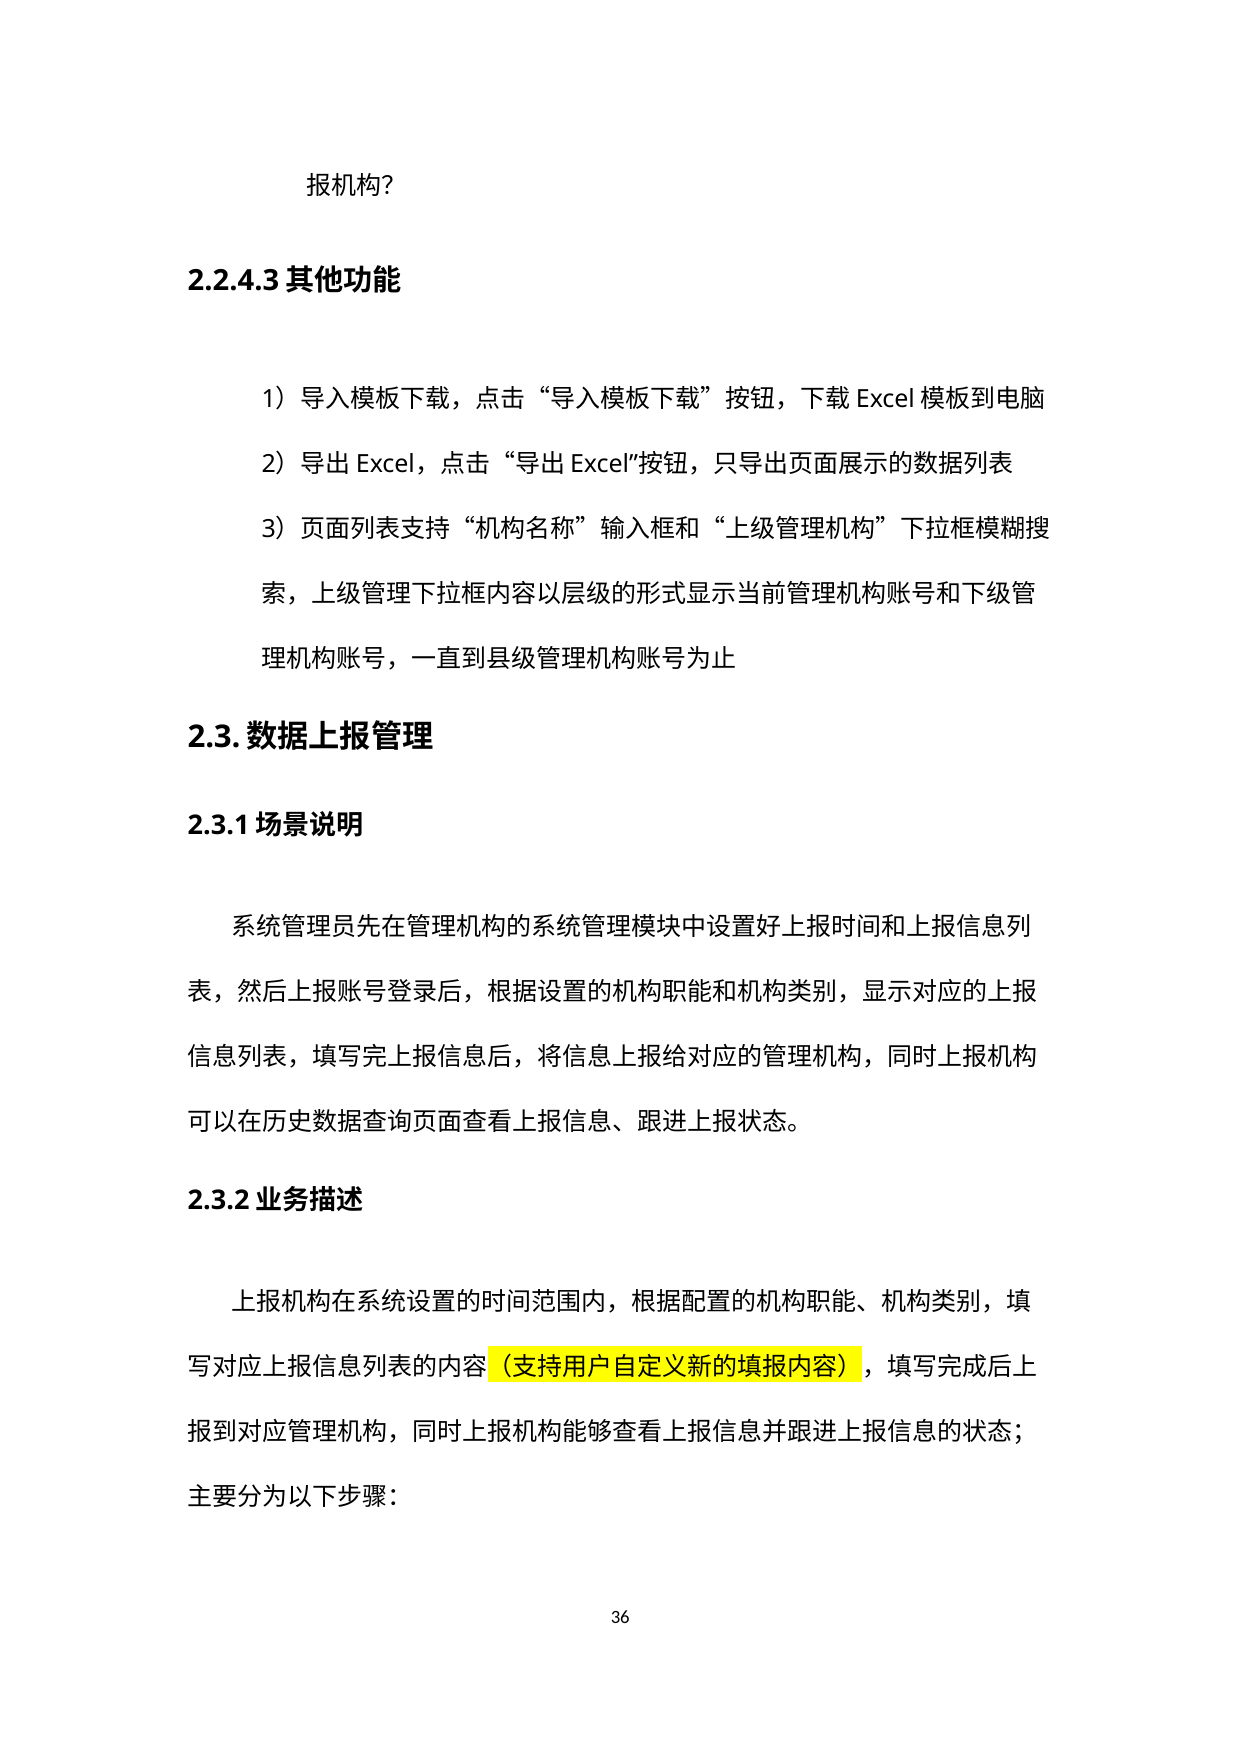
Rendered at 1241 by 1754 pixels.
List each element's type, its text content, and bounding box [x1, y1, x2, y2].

text 2）导出Excel，点击“导出Excel”按钮，只导出页面展示的数据列表 [218, 429, 1053, 494]
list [306, 151, 1053, 216]
text 系统管理员先在管理机构的系统管理模块中设置好上报时间和上报信息列表，然后上报账号登录后，根据设置的机构职能和机构类别，显示对应的上报信息列表，填写完上报信息后，将信息上报给对应的管理机构，同时上报机构可以在历史数据查询页面查看上报信息、跟进上报状态。 [187, 892, 1053, 1152]
text 1）导入模板下载，点击“导入模板下载”按钮，下载Excel模板到电脑 [218, 364, 1053, 429]
subtitle 2.3.1场景说明 [187, 790, 1053, 855]
text 3）页面列表支持“机构名称”输入框和“上级管理机构”下拉框模糊搜索，上级管理下拉框内容以层级的形式显示当前管理机构账号和下级管理机构账号，一直到县级管理机构账号为止 [261, 494, 1053, 689]
subtitle 2.2.4.3其他功能 [187, 245, 1053, 310]
subtitle 数据上报管理 [187, 701, 1053, 766]
text 上报机构在系统设置的时间范围内，根据配置的机构职能、机构类别，填写对应上报信息列表的内容（支持用户自定义新的填报内容），填写完成后上报到对应管理机构，同时上报机构能够查看上报信息并跟进上报信息的状态；主要分为以下步骤： [187, 1267, 1053, 1527]
subtitle 2.3.2业务描述 [187, 1165, 1053, 1230]
